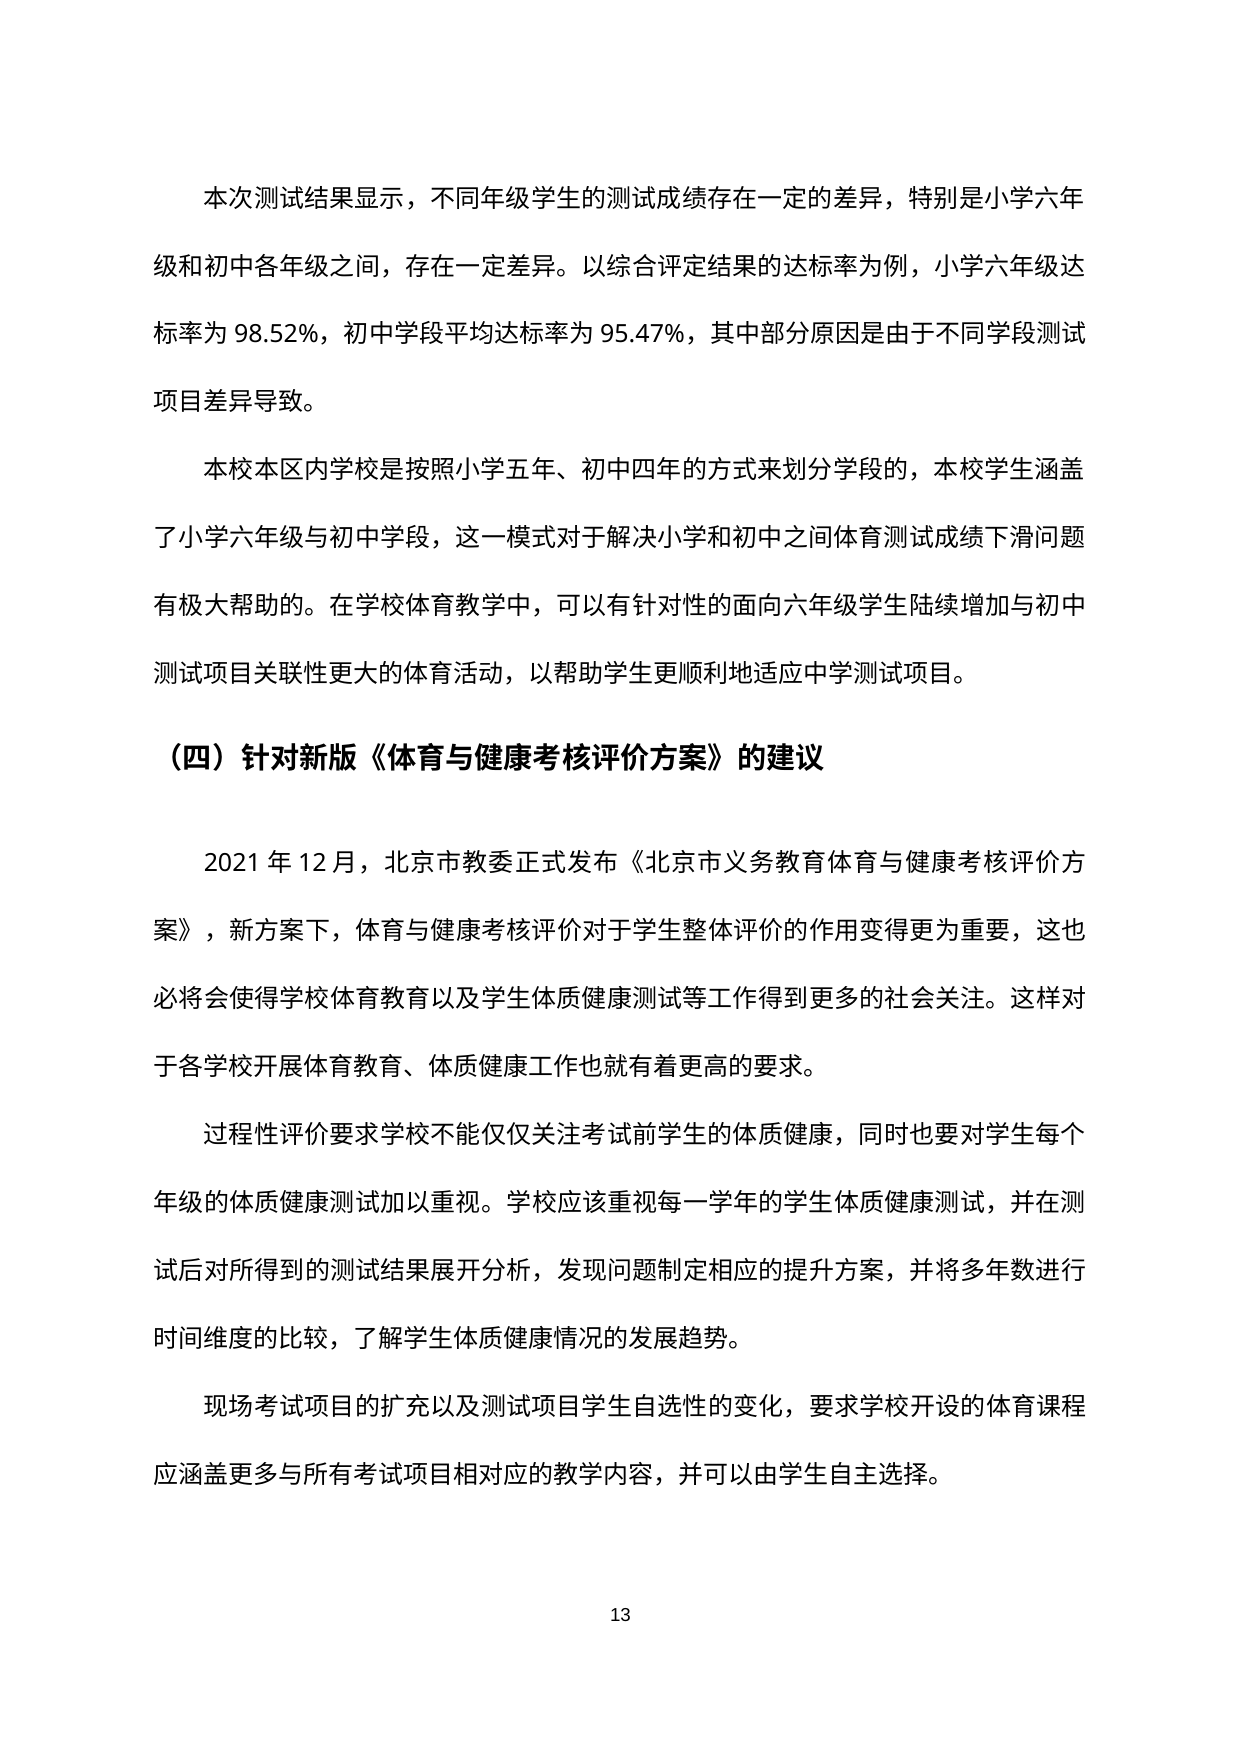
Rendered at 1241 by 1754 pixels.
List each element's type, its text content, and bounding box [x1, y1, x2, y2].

text 本次测试结果显示，不同年级学生的测试成绩存在一定的差异，特别是小学六年级和初中各年级之间，存在一定差异。以综合评定结果的达标率为例，小学六年级达标率为98.52%，初中学段平均达标率为95.47%，其中部分原因是由于不同学段测试项目差异导致。 [153, 162, 1087, 434]
text 本校本区内学校是按照小学五年、初中四年的方式来划分学段的，本校学生涵盖了小学六年级与初中学段，这一模式对于解决小学和初中之间体育测试成绩下滑问题有极大帮助的。在学校体育教学中，可以有针对性的面向六年级学生陆续增加与初中测试项目关联性更大的体育活动，以帮助学生更顺利地适应中学测试项目。 [153, 434, 1087, 706]
text 过程性评价要求学校不能仅仅关注考试前学生的体质健康，同时也要对学生每个年级的体质健康测试加以重视。学校应该重视每一学年的学生体质健康测试，并在测试后对所得到的测试结果展开分析，发现问题制定相应的提升方案，并将多年数进行时间维度的比较，了解学生体质健康情况的发展趋势。 [153, 1099, 1087, 1370]
subtitle （四）针对新版《体育与健康考核评价方案》的建议 [153, 722, 1087, 790]
text 2021年12月，北京市教委正式发布《北京市义务教育体育与健康考核评价方案》，新方案下，体育与健康考核评价对于学生整体评价的作用变得更为重要，这也必将会使得学校体育教育以及学生体质健康测试等工作得到更多的社会关注。这样对于各学校开展体育教育、体质健康工作也就有着更高的要求。 [153, 827, 1087, 1099]
text 现场考试项目的扩充以及测试项目学生自选性的变化，要求学校开设的体育课程应涵盖更多与所有考试项目相对应的教学内容，并可以由学生自主选择。 [153, 1370, 1087, 1506]
